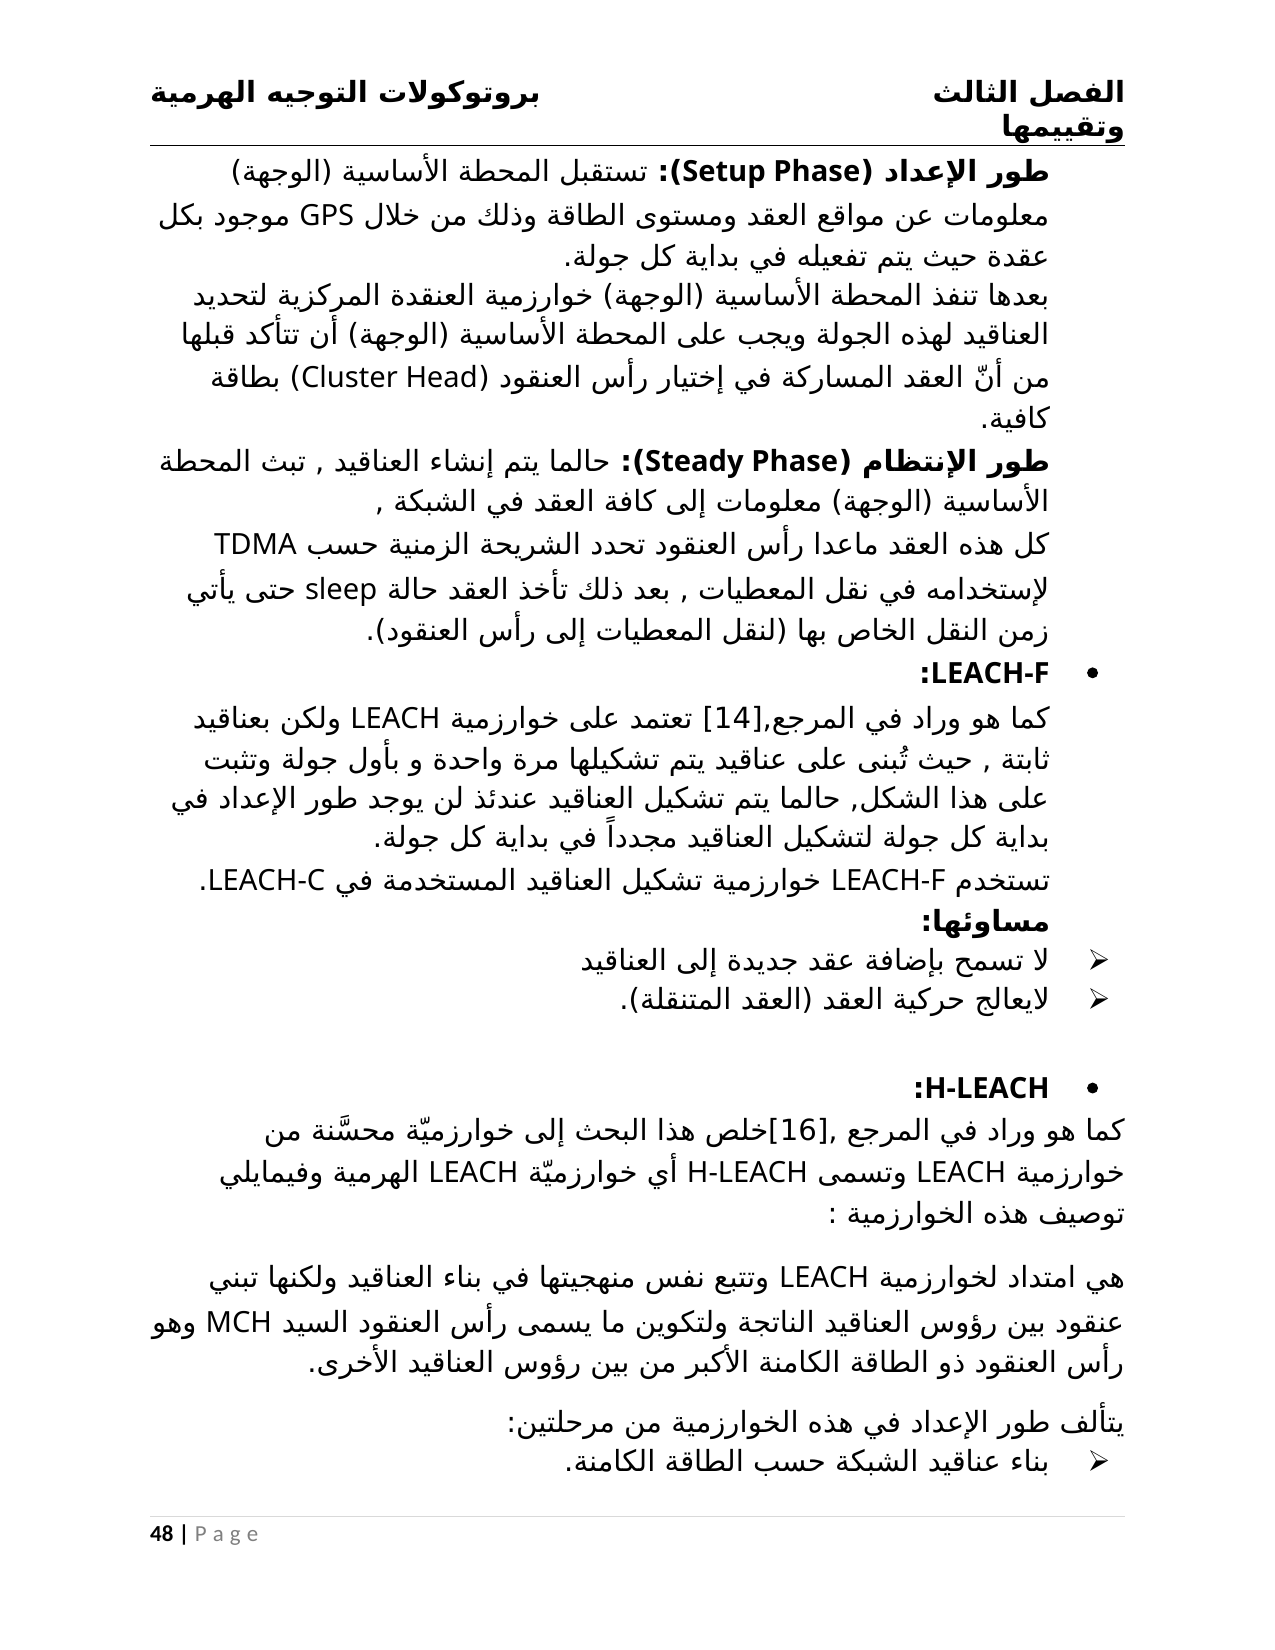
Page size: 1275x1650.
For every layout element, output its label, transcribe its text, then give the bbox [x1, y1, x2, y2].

list طور الإنتظام (Steady Phase): حالما يتم إنشاء العناقيد , تبث المحطة الأساسية (الوجهة) معلومات إلى كافة العقد في الشبكة , [150, 440, 1050, 518]
list كل هذه العقد ماعدا رأس العنقود تحدد الشريحة الزمنية حسب TDMA لإستخدامه في نقل المعطيات , بعد ذلك تأخذ العقد حالة sleep حتى يأتي زمن النقل الخاص بها (لنقل المعطيات إلى رأس العنقود). [150, 523, 1050, 647]
text هي امتداد لخوارزمية LEACH وتتبع نفس منهجيتها في بناء العناقيد ولكنها تبني عنقود بين رؤوس العناقيد الناتجة ولتكوين ما يسمى رأس العنقود السيد MCH وهو رأس العنقود ذو الطاقة الكامنة الأكبر من بين رؤوس العناقيد الأخرى. [150, 1256, 1125, 1379]
list لا تسمح بإضافة عقد جديدة إلى العناقيد [150, 944, 1087, 978]
list طور الإعداد (Setup Phase): تستقبل المحطة الأساسية (الوجهة) معلومات عن مواقع العقد ومستوى الطاقة وذلك من خلال GPS موجود بكل عقدة حيث يتم تفعيله في بداية كل جولة. [150, 150, 1050, 273]
list H-LEACH: [150, 1067, 1087, 1107]
list مساوئها: [150, 905, 1050, 939]
list بناء عناقيد الشبكة حسب الطاقة الكامنة. [150, 1444, 1087, 1478]
list تستخدم LEACH-F خوارزمية تشكيل العناقيد المستخدمة في LEACH-C. [150, 859, 1050, 899]
list كما هو وراد في المرجع,[14] تعتمد على خوارزمية LEACH ولكن بعناقيد ثابتة , حيث تُبنى على عناقيد يتم تشكيلها مرة واحدة و بأول جولة وتثبت على هذا الشكل, حالما يتم تشكيل العناقيد عندئذ لن يوجد طور الإعداد في بداية كل جولة لتشكيل العناقيد مجدداً في بداية كل جولة. [150, 697, 1050, 854]
list لايعالج حركية العقد (العقد المتنقلة). [150, 983, 1087, 1017]
list كما هو وراد في المرجع ,[16]خلص هذا البحث إلى خوارزميّة محسَّنة من خوارزمية LEACH وتسمى H-LEACH أي خوارزميّة LEACH الهرمية وفيمايلي توصيف هذه الخوارزمية : [150, 1113, 1125, 1230]
list يتألف طور الإعداد في هذه الخوارزمية من مرحلتين: [150, 1405, 1125, 1439]
list بعدها تنفذ المحطة الأساسية (الوجهة) خوارزمية العنقدة المركزية لتحديد العناقيد لهذه الجولة ويجب على المحطة الأساسية (الوجهة) أن تتأكد قبلها من أنّ العقد المساركة في إختيار رأس العنقود (Cluster Head) بطاقة كافية. [150, 278, 1050, 435]
list LEACH-F: [150, 652, 1087, 692]
